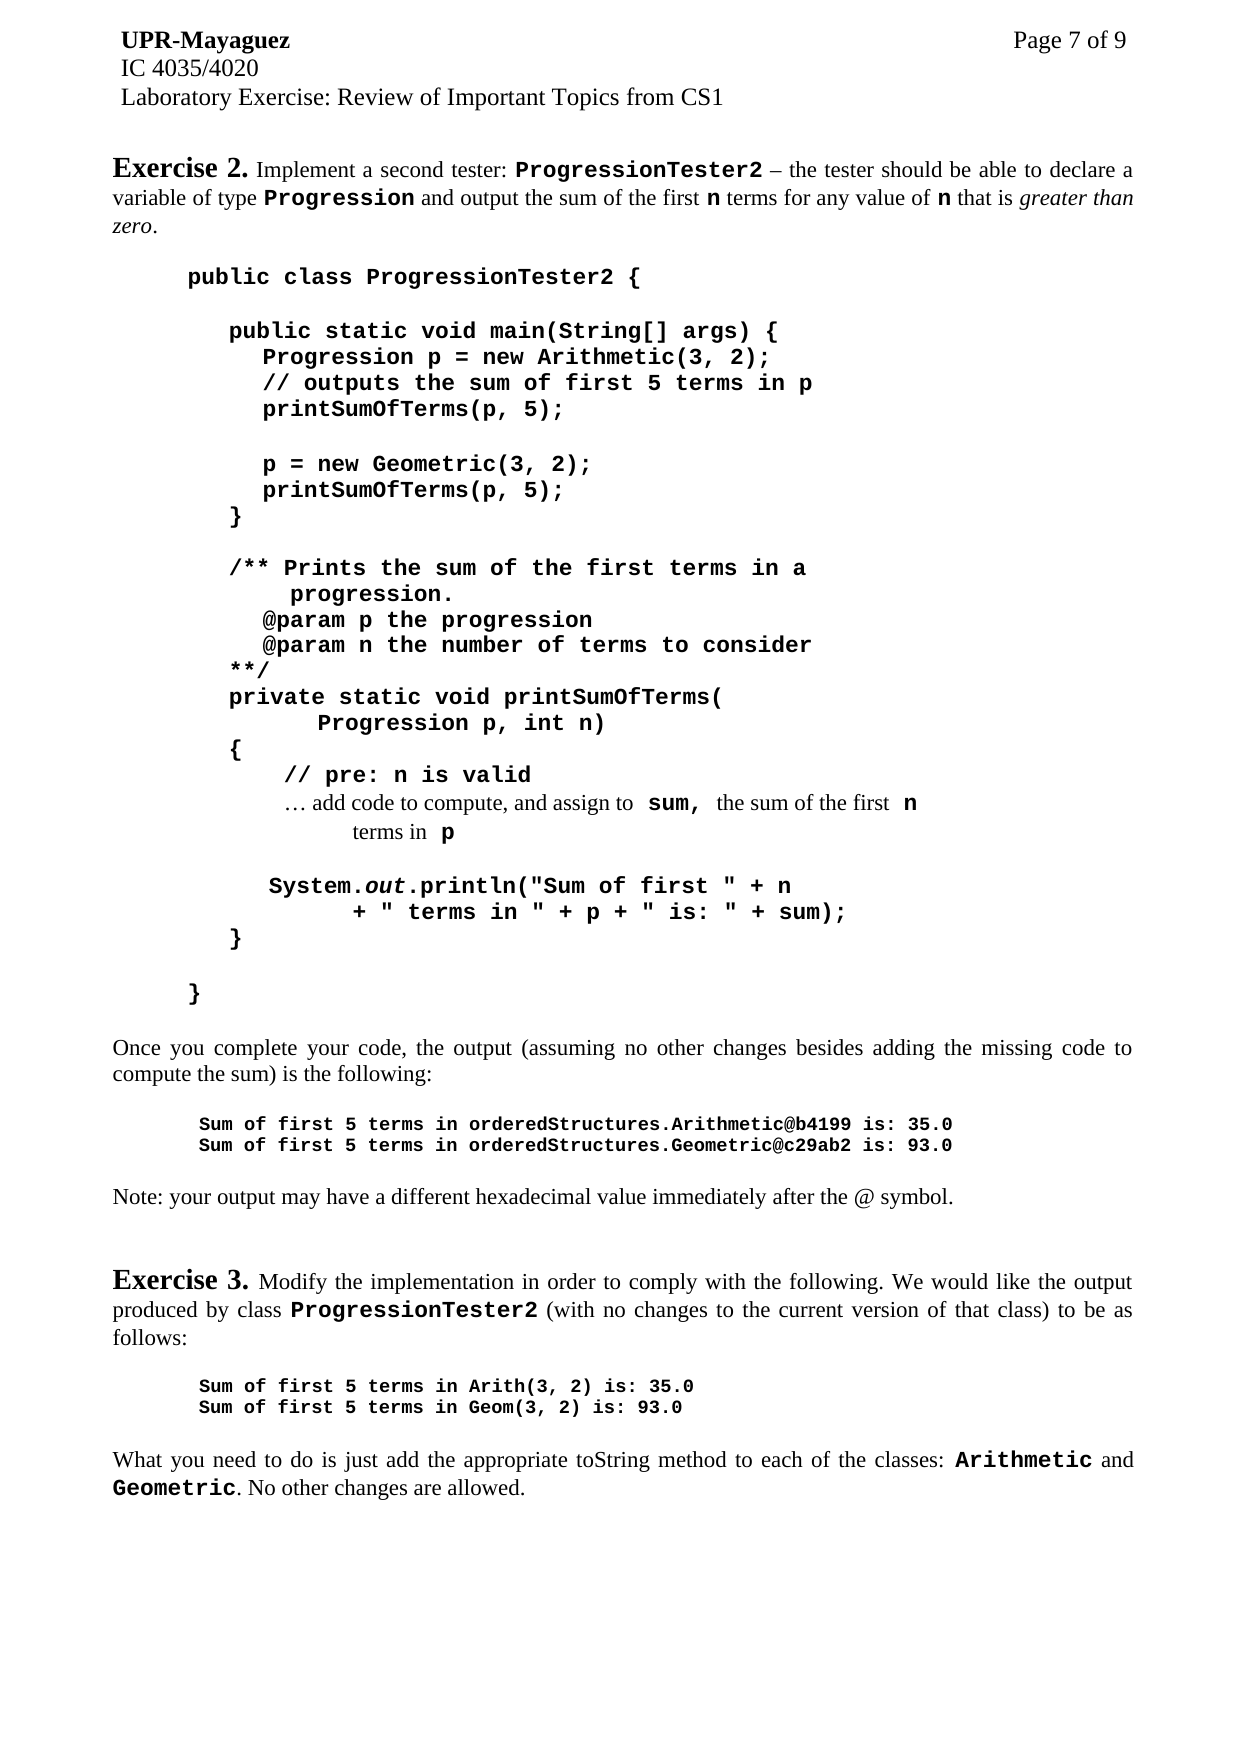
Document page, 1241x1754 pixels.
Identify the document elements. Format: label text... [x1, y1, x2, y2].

text System.out.println("Sum of first " + n [112, 875, 1134, 901]
text terms in p [187, 818, 1134, 846]
text /** Prints the sum of the first terms in a [187, 556, 1134, 582]
text // outputs the sum of first 5 terms in p [187, 372, 1134, 398]
text Sum of first 5 terms in Arith(3, 2) is: 35.0 [112, 1377, 1134, 1398]
text **/ [187, 660, 1134, 686]
text } [187, 981, 1134, 1007]
text printSumOfTerms(p, 5); [187, 398, 1134, 423]
text // pre: n is valid [187, 763, 1134, 789]
text progression. [187, 582, 1134, 608]
text Progression p, int n) [187, 712, 1134, 738]
text Exercise 3. Modify the implementation in order to comply with the following. We would like the output produced by class ProgressionTester2 (with no changes to the current version of that class) to be as follows: [112, 1262, 1134, 1351]
text public static void main(String[] args) { [187, 320, 1134, 346]
text … add code to compute, and assign to sum, the sum of the first n [187, 789, 1134, 818]
text Sum of first 5 terms in Geom(3, 2) is: 93.0 [112, 1398, 1134, 1419]
text Exercise 2. Implement a second tester: ProgressionTester2 – the tester should be able to declare a variable of type Progression and output the sum of the first n terms for any value of n that is greater than zero. [112, 150, 1134, 239]
text p = new Geometric(3, 2); [187, 452, 1134, 478]
text } [187, 504, 1134, 530]
text } [187, 927, 1134, 952]
text private static void printSumOfTerms( [187, 686, 1134, 712]
text printSumOfTerms(p, 5); [187, 478, 1134, 504]
text public class ProgressionTester2 { [187, 265, 1134, 291]
text What you need to do is just add the appropriate toString method to each of the classes: Arithmetic and Geometric. No other changes are allowed. [112, 1446, 1134, 1502]
text Progression p = new Arithmetic(3, 2); [187, 346, 1134, 372]
text @param n the number of terms to consider [187, 634, 1134, 660]
text Once you complete your code, the output (assuming no other changes besides adding the missing code to compute the sum) is the following: [112, 1033, 1134, 1086]
text Sum of first 5 terms in orderedStructures.Arithmetic@b4199 is: 35.0 [112, 1115, 1134, 1136]
text Note: your output may have a different hexadecimal value immediately after the @ symbol. [112, 1183, 1134, 1210]
text Sum of first 5 terms in orderedStructures.Geometric@c29ab2 is: 93.0 [112, 1136, 1134, 1157]
text @param p the progression [187, 608, 1134, 634]
text { [187, 738, 1134, 763]
text + " terms in " + p + " is: " + sum); [112, 901, 1134, 927]
